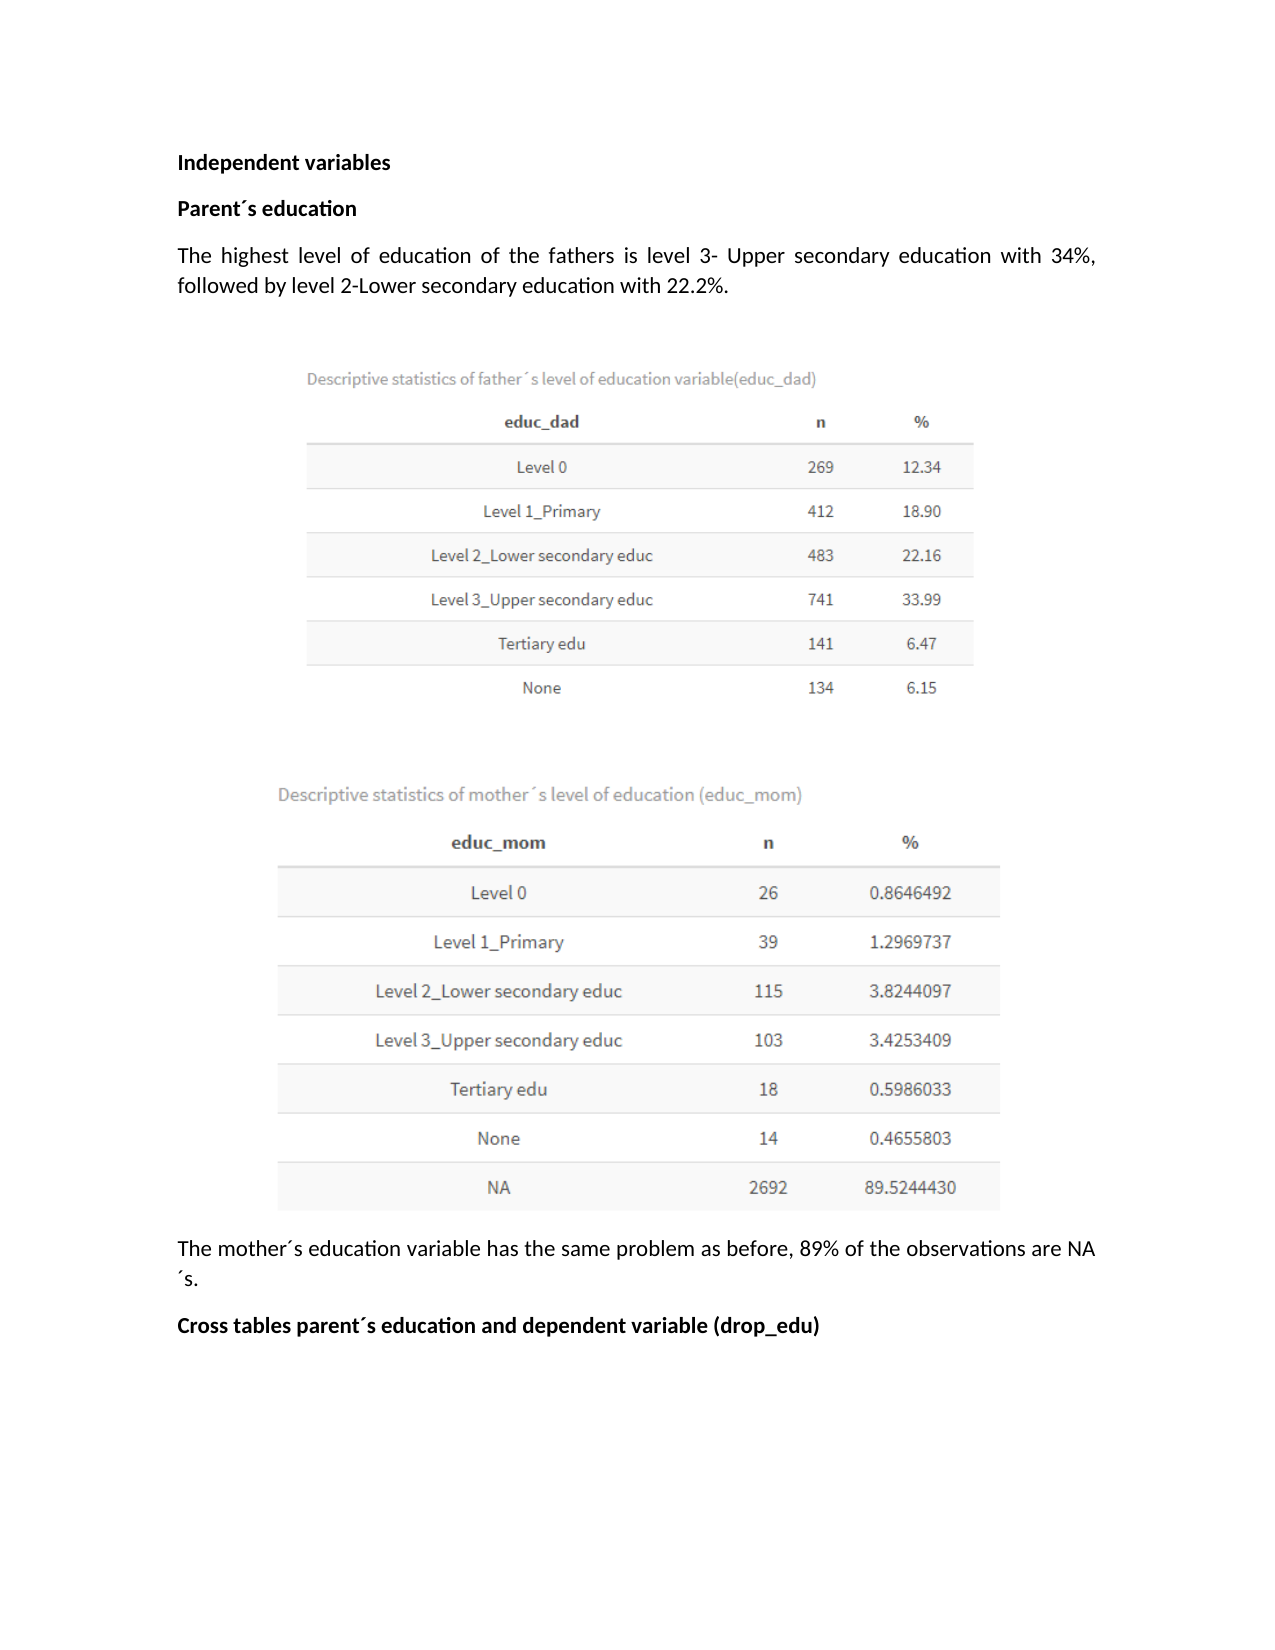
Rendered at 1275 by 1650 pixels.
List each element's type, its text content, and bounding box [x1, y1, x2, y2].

text The highest level of education of the fathers is level 3- Upper secondary education with 34%, followed by level 2-Lower secondary education with 22.2%. [177, 241, 1098, 299]
text Independent variables [177, 148, 1098, 176]
picture [301, 365, 974, 718]
picture [274, 783, 1001, 1216]
text Cross tables parent´s education and dependent variable (drop_edu) [177, 1311, 1098, 1339]
text The mother´s education variable has the same problem as before, 89% of the observations are NA´s. [177, 1234, 1098, 1292]
text Parent´s education [177, 194, 1098, 222]
